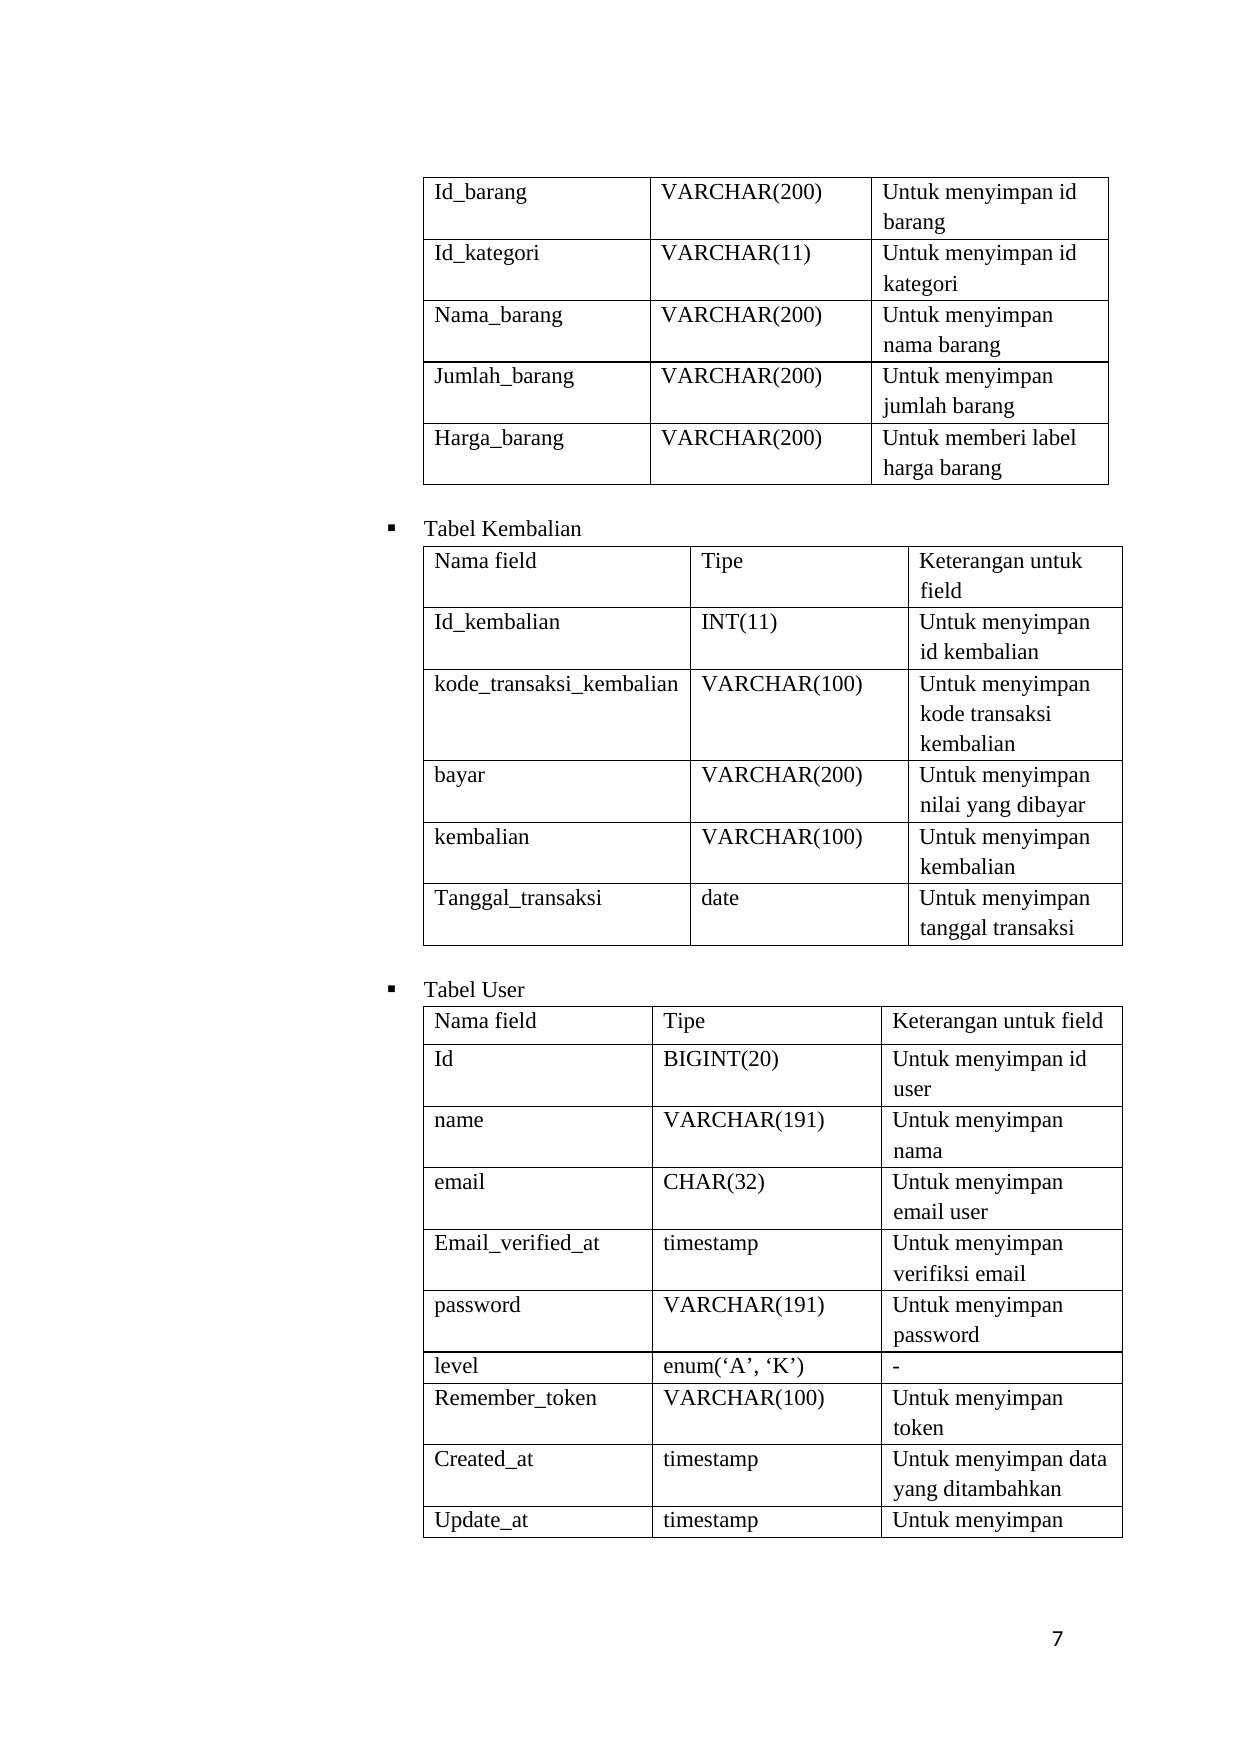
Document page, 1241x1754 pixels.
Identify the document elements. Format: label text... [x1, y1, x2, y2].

table_cell Untuk menyimpan nama barang [872, 301, 1108, 361]
table_cell Untuk memberi label harga barang [872, 424, 1108, 484]
table_header Keterangan untuk field [909, 547, 1122, 607]
table_cell Untuk menyimpan nama [882, 1107, 1122, 1167]
table_cell Id_barang [424, 178, 650, 238]
table_cell Created_at [424, 1445, 652, 1506]
table_cell CHAR(32) [653, 1168, 881, 1228]
table_cell VARCHAR(191) [653, 1291, 881, 1351]
table_cell VARCHAR(100) [653, 1384, 881, 1444]
table_header Nama field [424, 1007, 652, 1044]
table_cell Untuk menyimpan id barang [872, 178, 1108, 238]
table_cell Nama_barang [424, 301, 650, 361]
table_cell Email_verified_at [424, 1230, 652, 1290]
table_cell Untuk menyimpan data yang ditambahkan [882, 1445, 1122, 1506]
table_cell Untuk menyimpan password [882, 1291, 1122, 1351]
table_cell VARCHAR(200) [651, 363, 871, 423]
table_cell kembalian [424, 823, 690, 883]
table_cell Untuk menyimpan tanggal transaksi [909, 884, 1122, 945]
table_cell Untuk menyimpan id kategori [872, 240, 1108, 300]
table_cell Untuk menyimpan jumlah barang [872, 363, 1108, 423]
table_cell Untuk menyimpan kode transaksi kembalian [909, 670, 1122, 760]
table_cell timestamp [653, 1507, 881, 1537]
table_cell Untuk menyimpan verifiksi email [882, 1230, 1122, 1290]
table_header Nama field [424, 547, 690, 607]
table_cell VARCHAR(11) [651, 240, 871, 300]
table_cell Untuk menyimpan id user [882, 1045, 1122, 1106]
table_cell bayar [424, 761, 690, 822]
table_cell Jumlah_barang [424, 363, 650, 423]
table_cell Id_kategori [424, 240, 650, 300]
table_cell timestamp [653, 1230, 881, 1290]
table_cell VARCHAR(200) [691, 761, 908, 822]
table_cell VARCHAR(191) [653, 1107, 881, 1167]
table_cell VARCHAR(200) [651, 178, 871, 238]
table_cell email [424, 1168, 652, 1228]
table_cell Untuk menyimpan email user [882, 1168, 1122, 1228]
table_cell Tanggal_transaksi [424, 884, 690, 945]
table_cell timestamp [653, 1445, 881, 1506]
table_cell Update_at [424, 1507, 652, 1537]
table_cell enum(‘A’, ‘K’) [653, 1353, 881, 1383]
table_cell VARCHAR(200) [651, 424, 871, 484]
list Tabel User [386, 976, 1063, 1002]
list Tabel Kembalian [386, 516, 1063, 542]
table_cell BIGINT(20) [653, 1045, 881, 1106]
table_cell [882, 1507, 1122, 1537]
table_cell Untuk menyimpan kembalian [909, 823, 1122, 883]
table_cell Id [424, 1045, 652, 1106]
table_cell INT(11) [691, 608, 908, 669]
table_cell Untuk menyimpan id kembalian [909, 608, 1122, 669]
table_cell Harga_barang [424, 424, 650, 484]
table_cell kode_transaksi_kembalian [424, 670, 690, 760]
table_cell - [882, 1353, 1122, 1383]
table_cell name [424, 1107, 652, 1167]
table_cell VARCHAR(200) [651, 301, 871, 361]
table_cell VARCHAR(100) [691, 670, 908, 760]
table_cell level [424, 1353, 652, 1383]
table_header Tipe [653, 1007, 881, 1044]
table_header Keterangan untuk field [882, 1007, 1122, 1044]
table_cell Untuk menyimpan token [882, 1384, 1122, 1444]
table_cell date [691, 884, 908, 945]
table_cell Untuk menyimpan nilai yang dibayar [909, 761, 1122, 822]
table_cell Id_kembalian [424, 608, 690, 669]
table_cell password [424, 1291, 652, 1351]
table_cell Remember_token [424, 1384, 652, 1444]
table_cell VARCHAR(100) [691, 823, 908, 883]
table_header Tipe [691, 547, 908, 607]
